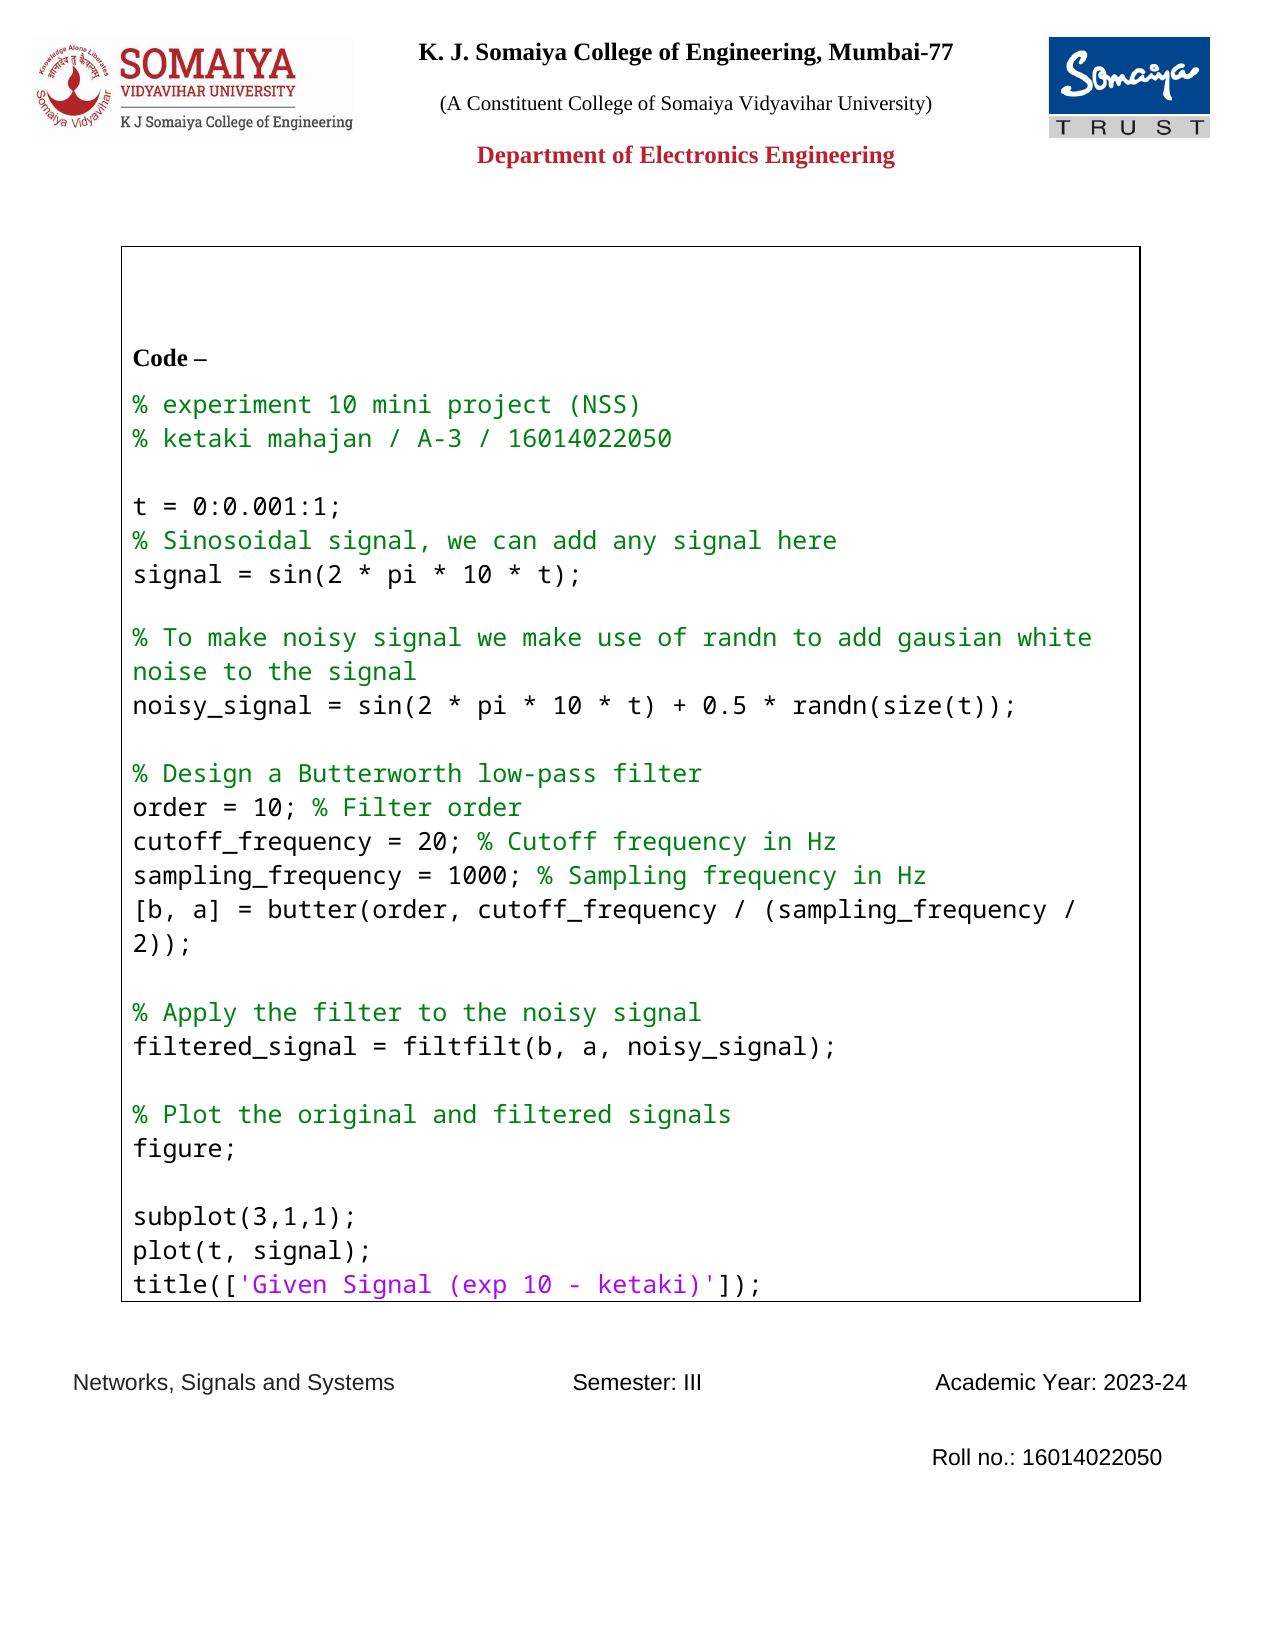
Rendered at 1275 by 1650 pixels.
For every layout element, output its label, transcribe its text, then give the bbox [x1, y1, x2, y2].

picture [31, 37, 356, 138]
picture [1048, 37, 1210, 138]
